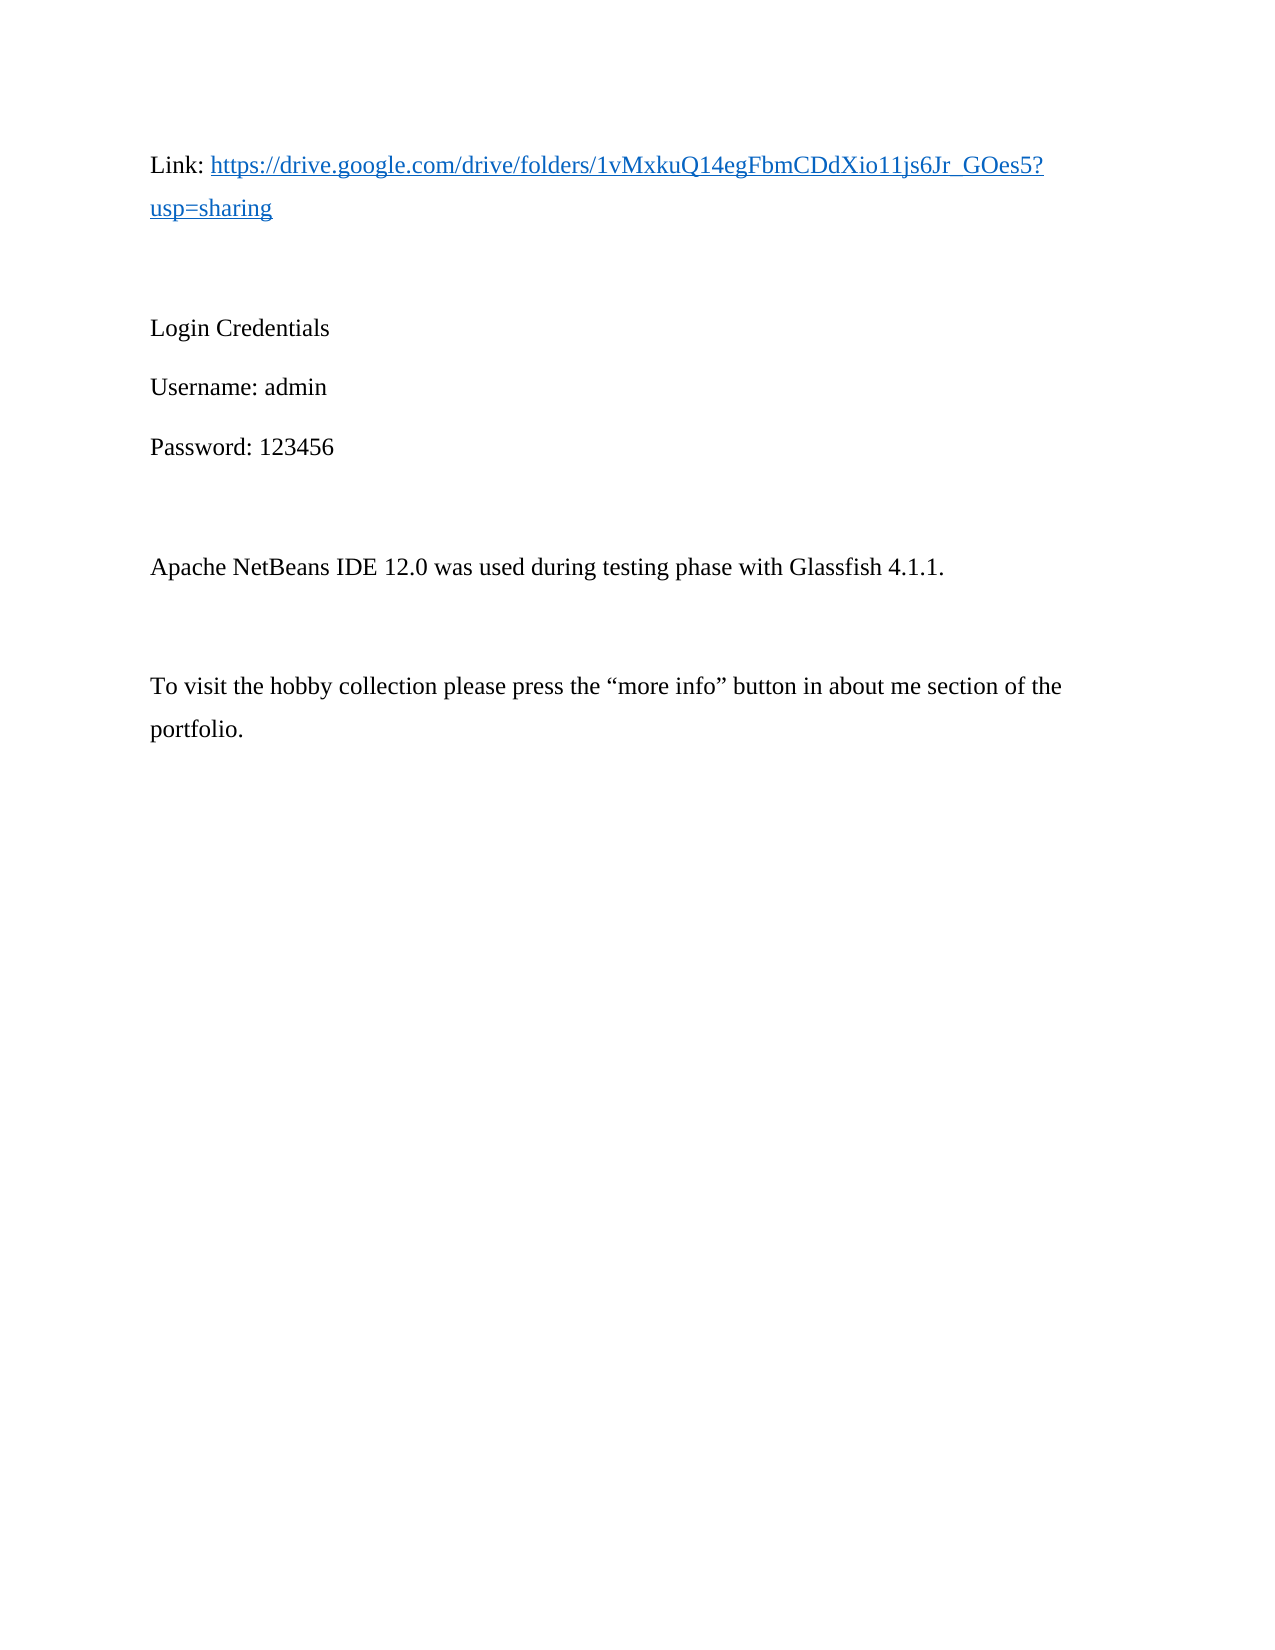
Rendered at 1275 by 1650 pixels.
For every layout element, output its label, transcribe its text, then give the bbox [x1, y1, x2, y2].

text Apache NetBeans IDE 12.0 was used during testing phase with Glassfish 4.1.1. [150, 552, 1125, 581]
text Password: 123456 [150, 432, 1125, 461]
text Login Credentials [150, 313, 1125, 341]
text To visit the hobby collection please press the “more info” button in about me section of the portfolio. [150, 671, 1125, 743]
text Link: https://drive.google.com/drive/folders/1vMxkuQ14egFbmCDdXio11js6Jr_GOes5?usp=sharing [150, 150, 1125, 222]
text Username: admin [150, 372, 1125, 401]
